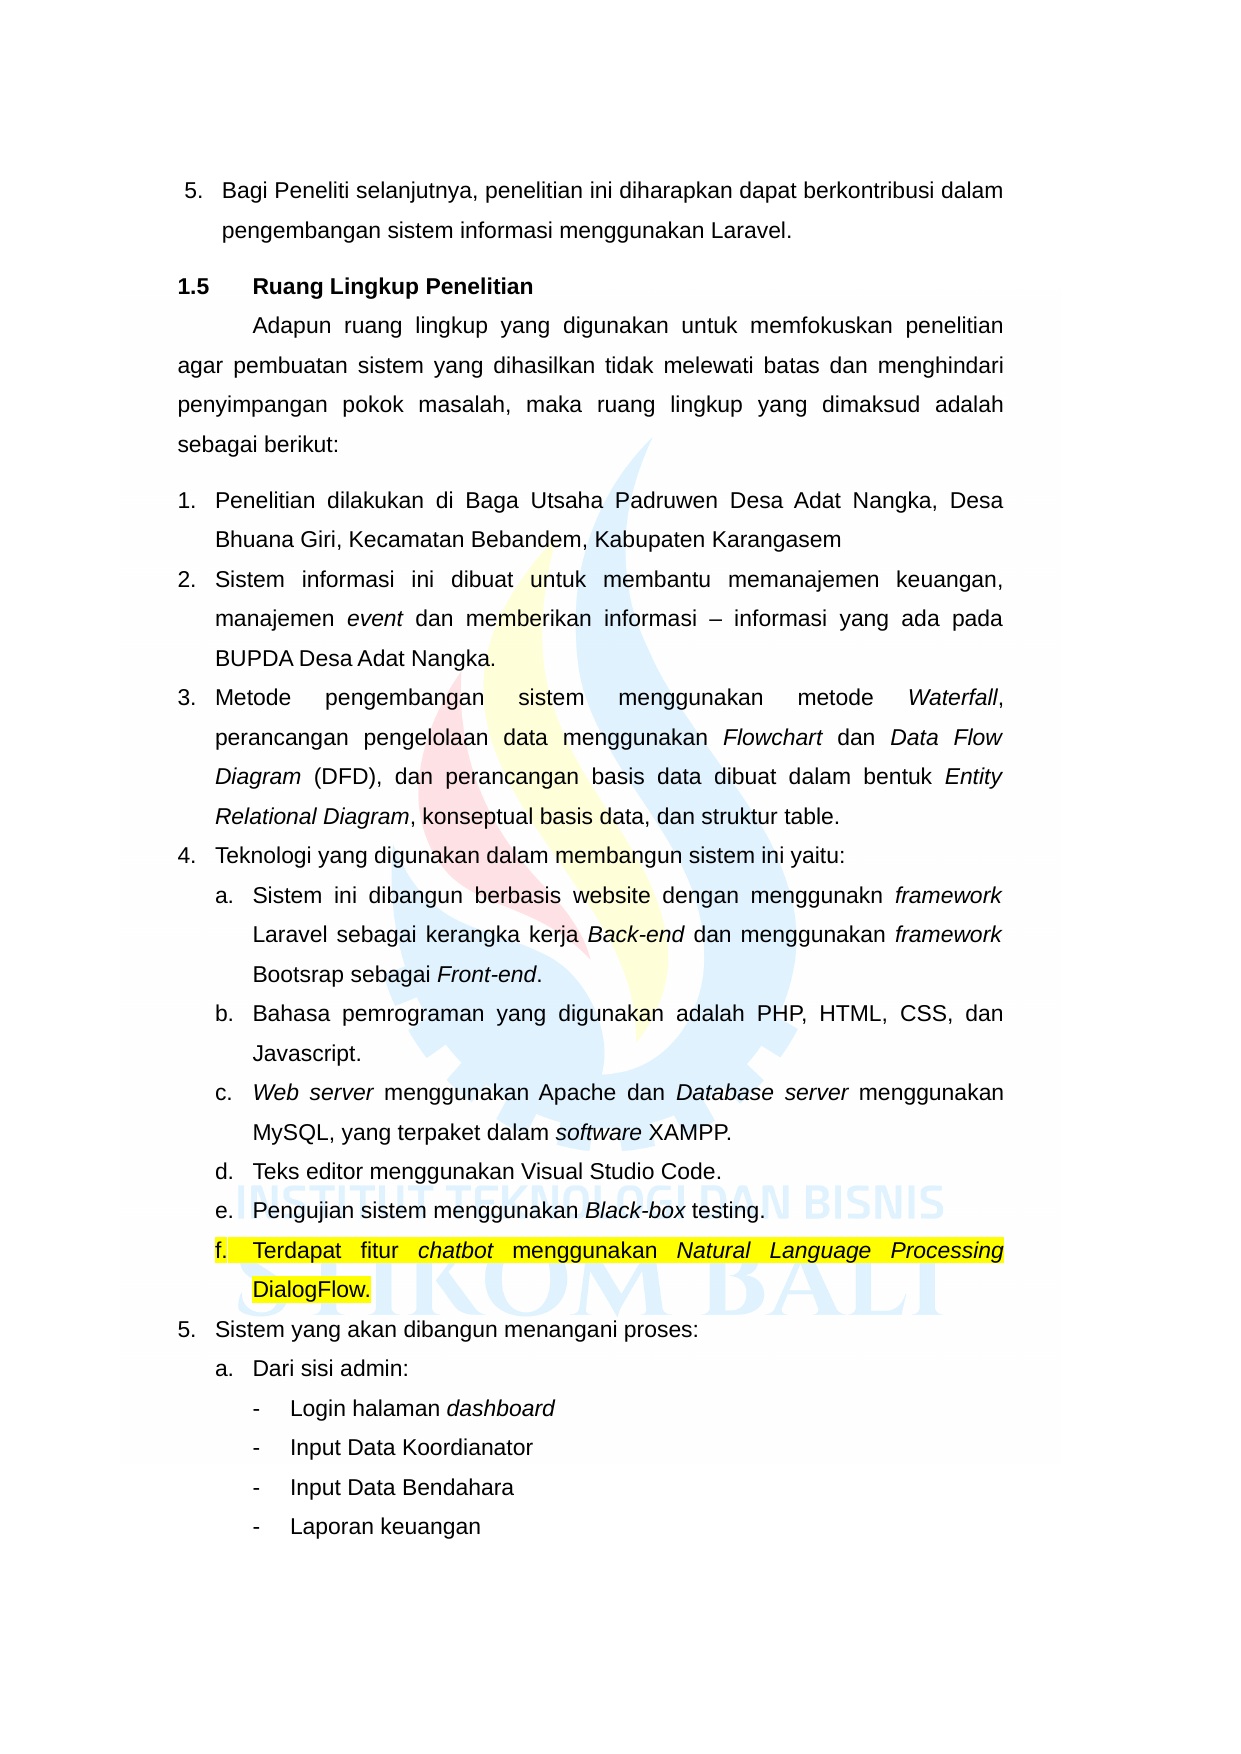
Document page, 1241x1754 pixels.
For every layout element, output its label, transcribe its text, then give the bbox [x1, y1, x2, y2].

list Teks editor menggunakan Visual Studio Code. [215, 1158, 1004, 1184]
list Laporan keuangan [252, 1513, 1004, 1540]
list Sistem informasi ini dibuat untuk membantu memanajemen keuangan, manajemen event dan memberikan informasi – informasi yang ada pada BUPDA Desa Adat Nangka. [177, 566, 1004, 671]
list Login halaman dashboard [252, 1395, 1004, 1421]
list Sistem ini dibangun berbasis website dengan menggunakn framework Laravel sebagai kerangka kerja Back-end dan menggunakan framework Bootsrap sebagai Front-end. [215, 882, 1004, 987]
subtitle 1.5 Ruang Lingkup Penelitian [177, 273, 1004, 299]
list Teknologi yang digunakan dalam membangun sistem ini yaitu: [177, 842, 1004, 868]
list Sistem yang akan dibangun menangani proses: [177, 1316, 1004, 1342]
list Penelitian dilakukan di Baga Utsaha Padruwen Desa Adat Nangka, Desa Bhuana Giri, Kecamatan Bebandem, Kabupaten Karangasem [177, 487, 1004, 553]
list Bagi Peneliti selanjutnya, penelitian ini diharapkan dapat berkontribusi dalam pengembangan sistem informasi menggunakan Laravel. [184, 177, 1004, 243]
list Web server menggunakan Apache dan Database server menggunakan MySQL, yang terpaket dalam software XAMPP. [215, 1079, 1004, 1145]
list Terdapat fitur chatbot menggunakan Natural Language Processing DialogFlow. [215, 1237, 1004, 1303]
list Dari sisi admin: [215, 1355, 1004, 1382]
list Metode pengembangan sistem menggunakan metode Waterfall, perancangan pengelolaan data menggunakan Flowchart dan Data Flow Diagram (DFD), dan perancangan basis data dibuat dalam bentuk Entity Relational Diagram, konseptual basis data, dan struktur table. [177, 684, 1004, 829]
list Bahasa pemrograman yang digunakan adalah PHP, HTML, CSS, dan Javascript. [215, 1000, 1004, 1066]
list Pengujian sistem menggunakan Black-box testing. [215, 1197, 1004, 1224]
text Adapun ruang lingkup yang digunakan untuk memfokuskan penelitian agar pembuatan sistem yang dihasilkan tidak melewati batas dan menghindari penyimpangan pokok masalah, maka ruang lingkup yang dimaksud adalah sebagai berikut: [177, 312, 1004, 457]
list Input Data Koordianator [252, 1434, 1004, 1461]
list Input Data Bendahara [252, 1474, 1004, 1500]
